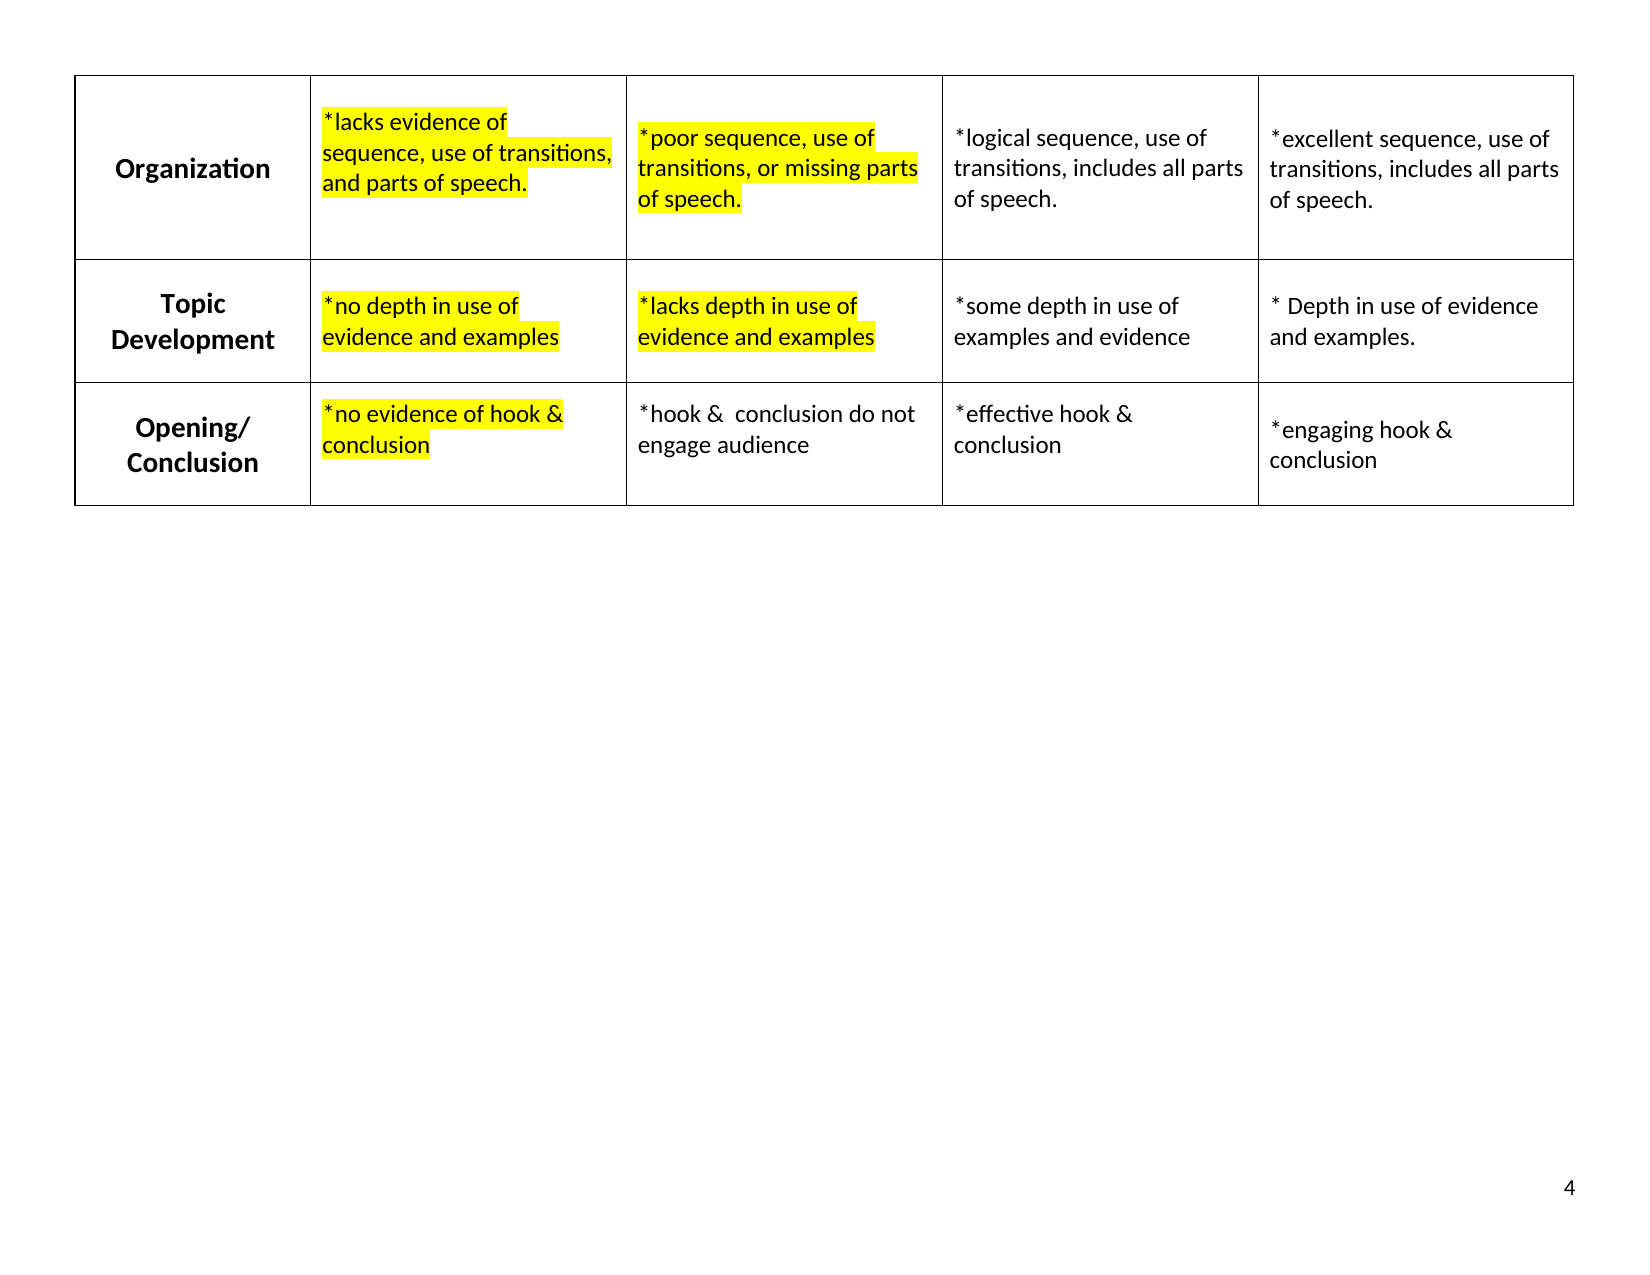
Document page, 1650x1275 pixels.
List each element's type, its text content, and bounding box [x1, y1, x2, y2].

table_cell *no evidence of hook & conclusion [311, 383, 626, 505]
table_cell * Depth in use of evidence and examples. [1259, 260, 1573, 382]
table_cell *no depth in use of evidence and examples [311, 260, 626, 382]
table_cell *effective hook & conclusion [943, 383, 1258, 505]
table_cell Organization [76, 76, 310, 259]
table_cell *some depth in use of examples and evidence [943, 260, 1258, 382]
table_cell *lacks evidence of sequence, use of transitions, and parts of speech. [311, 76, 626, 259]
table_cell *logical sequence, use of transitions, includes all parts of speech. [943, 76, 1258, 259]
table_cell *hook & conclusion do not engage audience [627, 383, 942, 505]
table_cell Topic Development [76, 260, 310, 382]
table_cell *poor sequence, use of transitions, or missing parts of speech. [627, 76, 942, 259]
table_cell *engaging hook & conclusion [1259, 383, 1573, 505]
table_cell Opening/ Conclusion [76, 383, 310, 505]
table_cell *excellent sequence, use of transitions, includes all parts of speech. [1259, 76, 1573, 259]
table_cell *lacks depth in use of evidence and examples [627, 260, 942, 382]
